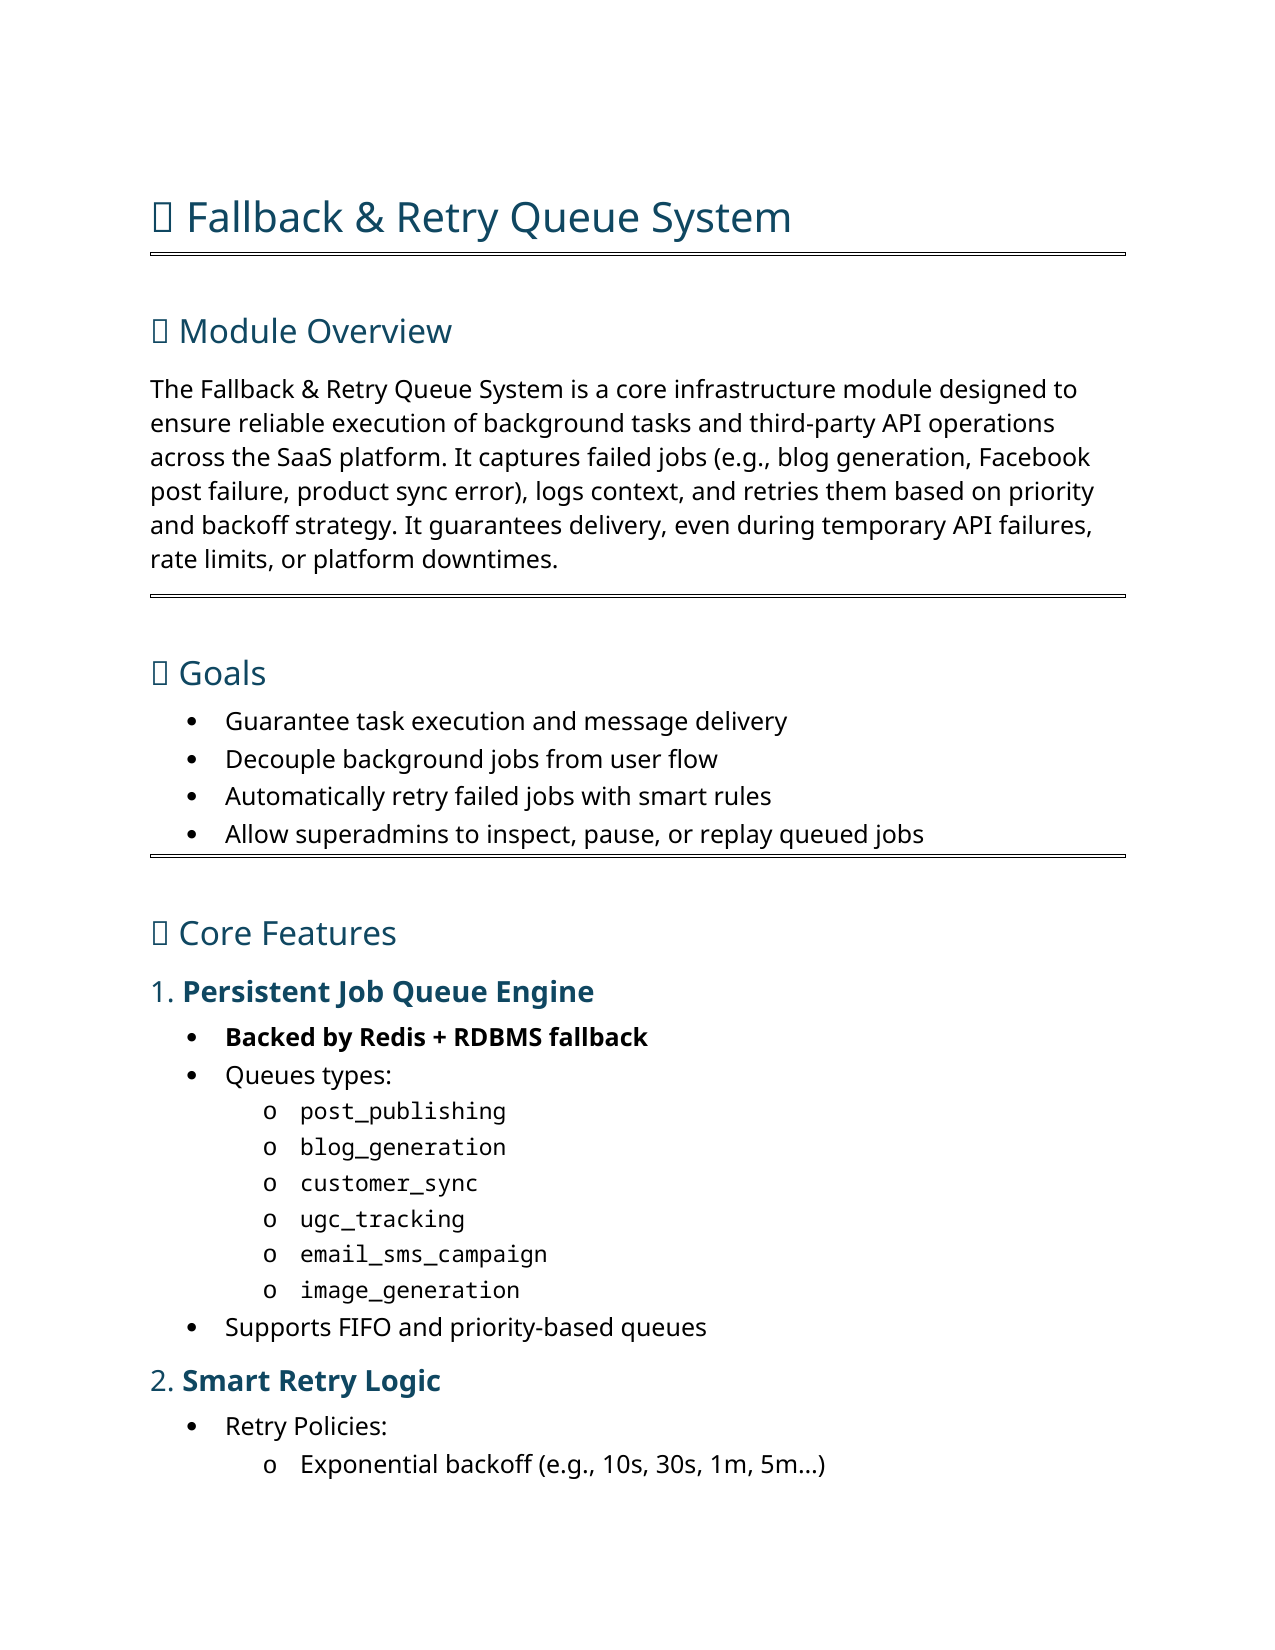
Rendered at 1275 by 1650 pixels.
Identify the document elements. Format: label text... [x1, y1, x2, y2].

list post_publishing [262, 1095, 1125, 1127]
subtitle ✅ Module Overview [150, 307, 1125, 353]
list customer_sync [262, 1167, 1125, 1199]
list Allow superadmins to inspect, pause, or replay queued jobs [187, 817, 1125, 851]
list Queues types: [187, 1057, 1125, 1092]
subtitle 🔄 Fallback & Retry Queue System [150, 187, 1125, 244]
list Exponential backoff (e.g., 10s, 30s, 1m, 5m…) [262, 1446, 1125, 1481]
subtitle 🧠 Core Features [150, 909, 1125, 955]
list Guarantee task execution and message delivery [187, 703, 1125, 737]
list Decouple background jobs from user flow [187, 741, 1125, 775]
list Automatically retry failed jobs with smart rules [187, 779, 1125, 813]
list blog_generation [262, 1131, 1125, 1163]
list email_sms_campaign [262, 1238, 1125, 1270]
list Backed by Redis + RDBMS fallback [187, 1020, 1125, 1054]
subtitle 🎯 Goals [150, 650, 1125, 695]
list Supports FIFO and priority-based queues [187, 1310, 1125, 1344]
list Retry Policies: [187, 1408, 1125, 1442]
subtitle 1. Persistent Job Queue Engine [150, 972, 1125, 1011]
list ugc_tracking [262, 1202, 1125, 1234]
list image_generation [262, 1274, 1125, 1306]
subtitle 2. Smart Retry Logic [150, 1360, 1125, 1400]
text The Fallback & Retry Queue System is a core infrastructure module designed to ensure reliable execution of background tasks and third-party API operations across the SaaS platform. It captures failed jobs (e.g., blog generation, Facebook post failure, product sync error), logs context, and retries them based on priority and backoff strategy. It guarantees delivery, even during temporary API failures, rate limits, or platform downtimes. [150, 372, 1125, 576]
